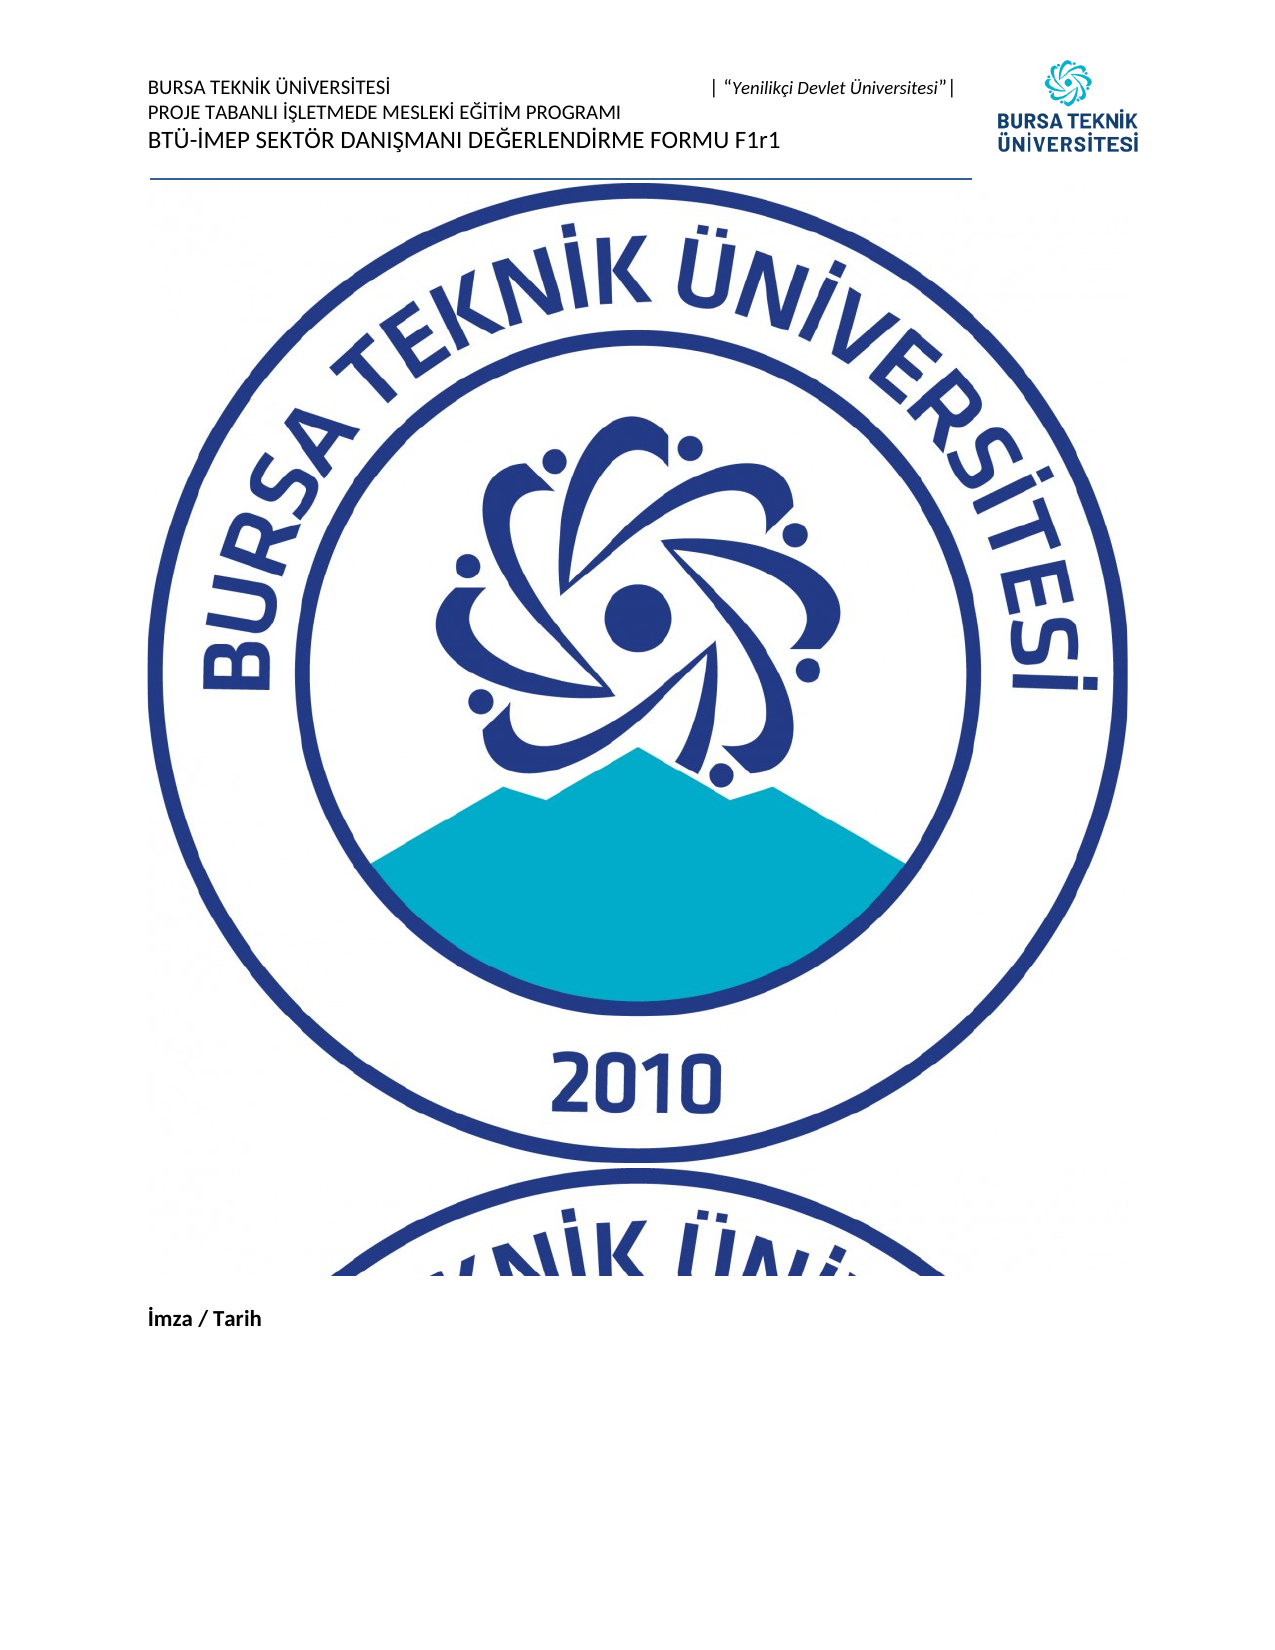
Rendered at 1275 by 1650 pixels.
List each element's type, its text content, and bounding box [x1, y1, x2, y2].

text İmza / Tarih [148, 1304, 1127, 1332]
picture [147, 1168, 1128, 1276]
picture [990, 53, 1141, 157]
picture [147, 183, 1128, 1163]
